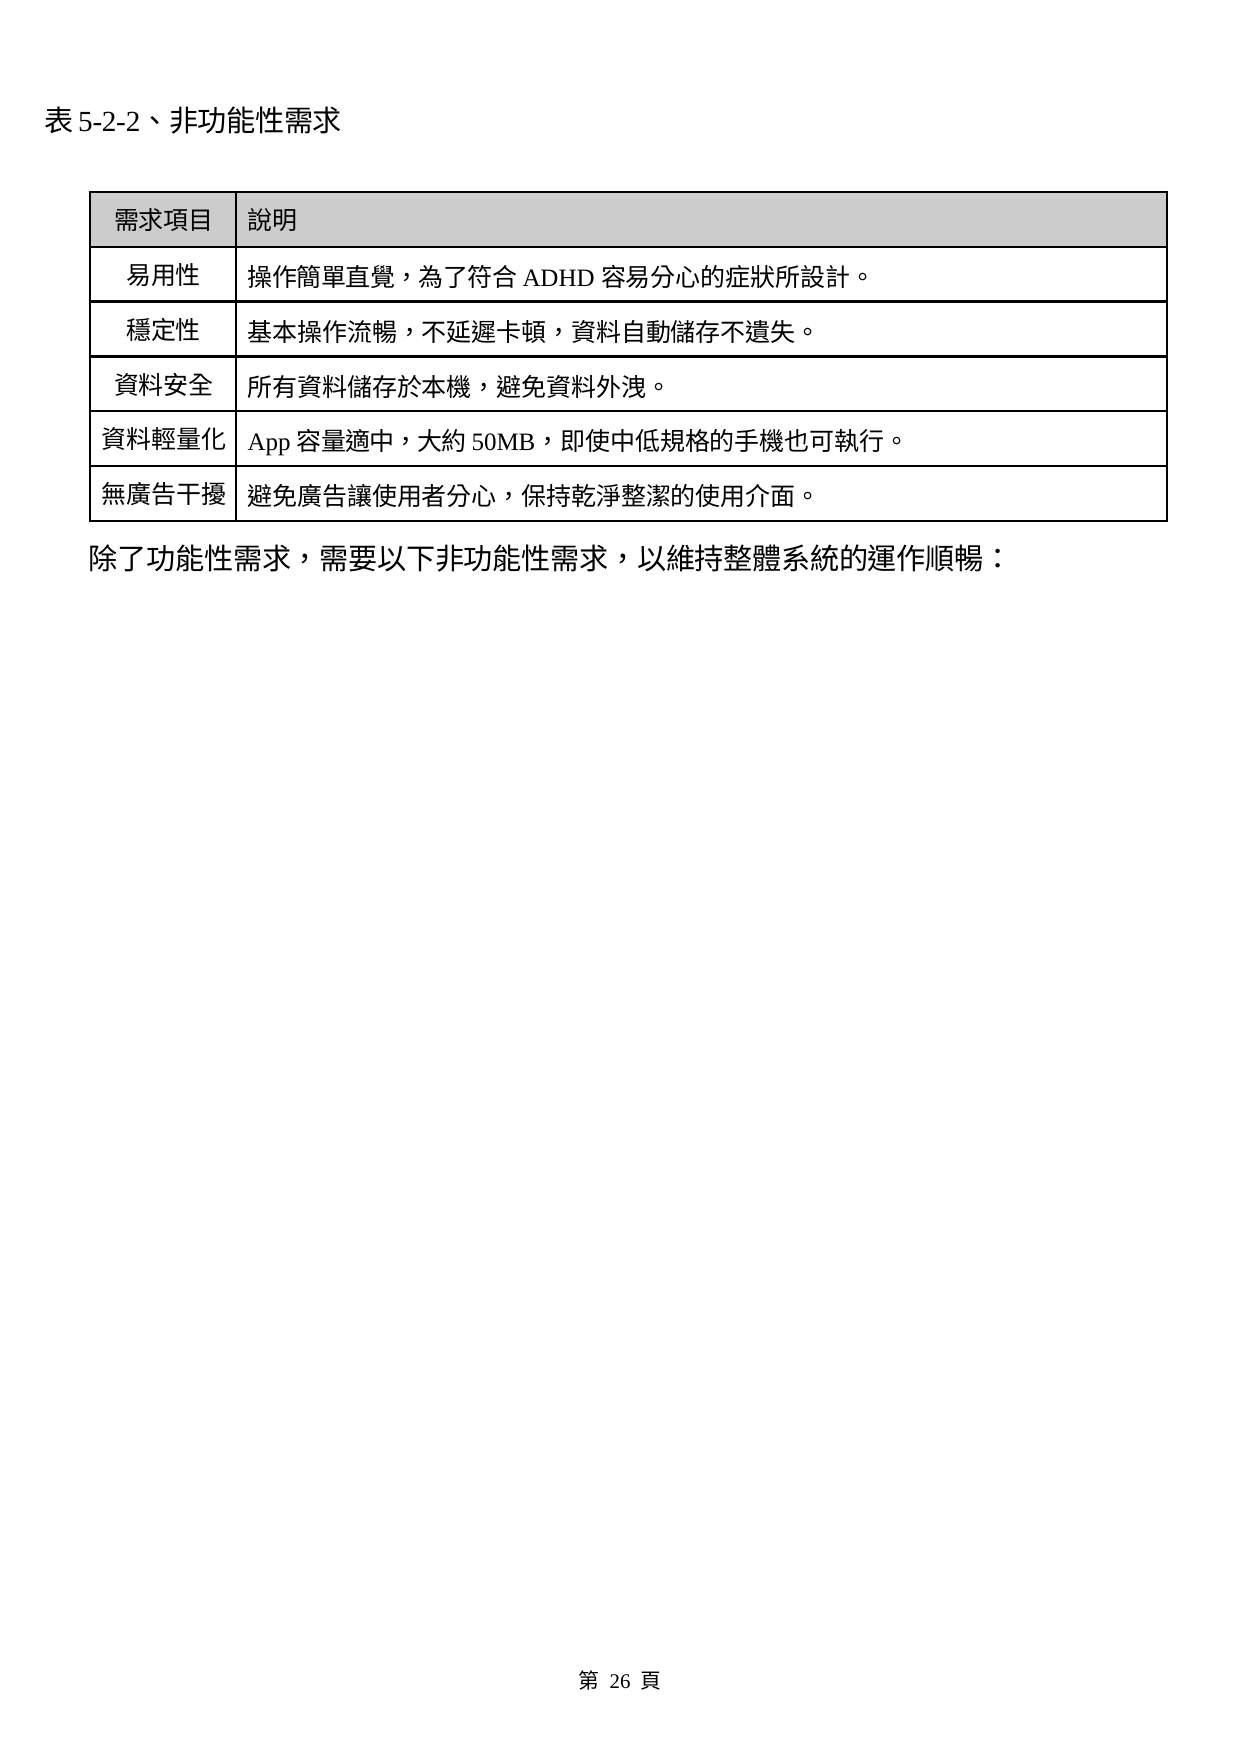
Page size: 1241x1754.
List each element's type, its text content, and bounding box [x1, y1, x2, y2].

table_cell 易用性 [91, 248, 235, 300]
table_cell 無廣告干擾 [91, 467, 235, 520]
table_cell App 容量適中，大約 50MB，即使中低規格的手機也可執行。 [237, 412, 1166, 465]
table_cell 資料輕量化 [91, 412, 235, 465]
table_cell 穩定性 [91, 303, 235, 355]
table_cell 所有資料儲存於本機，避免資料外洩。 [237, 358, 1166, 410]
table_cell 避免廣告讓使用者分心，保持乾淨整潔的使用介面。 [237, 467, 1166, 520]
table_cell 操作簡單直覺，為了符合 ADHD 容易分心的症狀所設計。 [237, 248, 1166, 300]
table_header 說明 [237, 193, 1166, 246]
text 除了功能性需求，需要以下非功能性需求，以維持整體系統的運作順暢： [89, 536, 1181, 578]
table_cell 基本操作流暢，不延遲卡頓，資料自動儲存不遺失。 [237, 303, 1166, 355]
text 表 5-2-2、非功能性需求 [44, 100, 1181, 140]
table_cell 資料安全 [91, 358, 235, 410]
table_header 需求項目 [91, 193, 235, 246]
